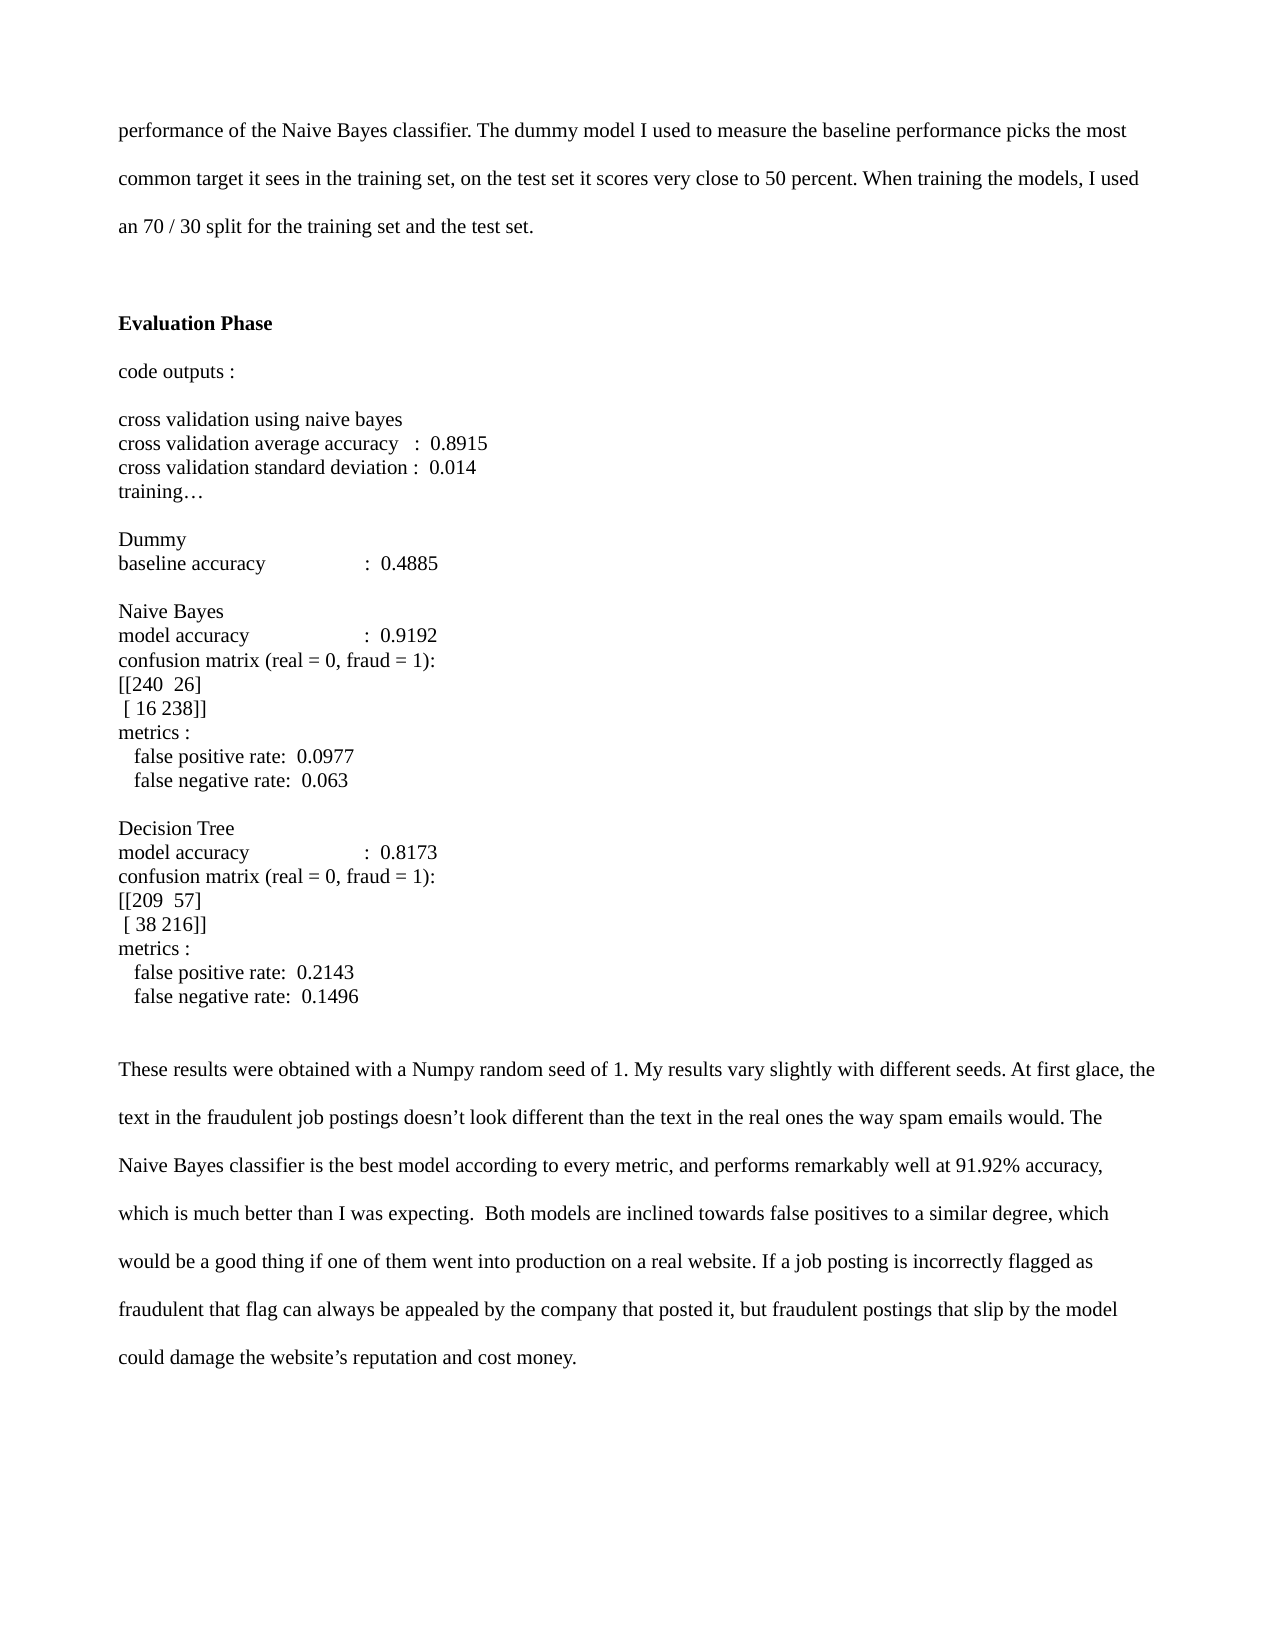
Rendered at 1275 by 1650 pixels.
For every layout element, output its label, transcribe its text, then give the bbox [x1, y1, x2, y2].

text false positive rate: 0.2143 [118, 960, 1157, 984]
text cross validation using naive bayes [118, 407, 1157, 431]
text cross validation average accuracy : 0.8915 [118, 431, 1157, 455]
text training… [118, 479, 1157, 503]
text [[240 26] [118, 672, 1157, 696]
text false positive rate: 0.0977 [118, 744, 1157, 768]
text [118, 118, 1157, 238]
text confusion matrix (real = 0, fraud = 1): [118, 864, 1157, 888]
text code outputs : [118, 359, 1157, 383]
text cross validation standard deviation : 0.014 [118, 455, 1157, 479]
text confusion matrix (real = 0, fraud = 1): [118, 647, 1157, 672]
text [ 38 216]] [118, 912, 1157, 936]
text Decision Tree [118, 816, 1157, 840]
text Dummy [118, 527, 1157, 551]
text baseline accuracy : 0.4885 [118, 551, 1157, 575]
text metrics : [118, 936, 1157, 960]
text These results were obtained with a Numpy random seed of 1. My results vary slightly with different seeds. At first glace, the text in the fraudulent job postings doesn’t look different than the text in the real ones the way spam emails would. The Naive Bayes classifier is the best model according to every metric, and performs remarkably well at 91.92% accuracy, which is much better than I was expecting. Both models are inclined towards false positives to a similar degree, which would be a good thing if one of them went into production on a real website. If a job posting is incorrectly flagged as fraudulent that flag can always be appealed by the company that posted it, but fraudulent postings that slip by the model could damage the website’s reputation and cost money. [118, 1057, 1157, 1369]
text model accuracy : 0.8173 [118, 840, 1157, 864]
text [ 16 238]] [118, 696, 1157, 720]
text Evaluation Phase [118, 311, 1157, 335]
text model accuracy : 0.9192 [118, 623, 1157, 647]
text false negative rate: 0.1496 [118, 984, 1157, 1008]
text [[209 57] [118, 888, 1157, 912]
text Naive Bayes [118, 599, 1157, 623]
text false negative rate: 0.063 [118, 768, 1157, 792]
text metrics : [118, 720, 1157, 744]
